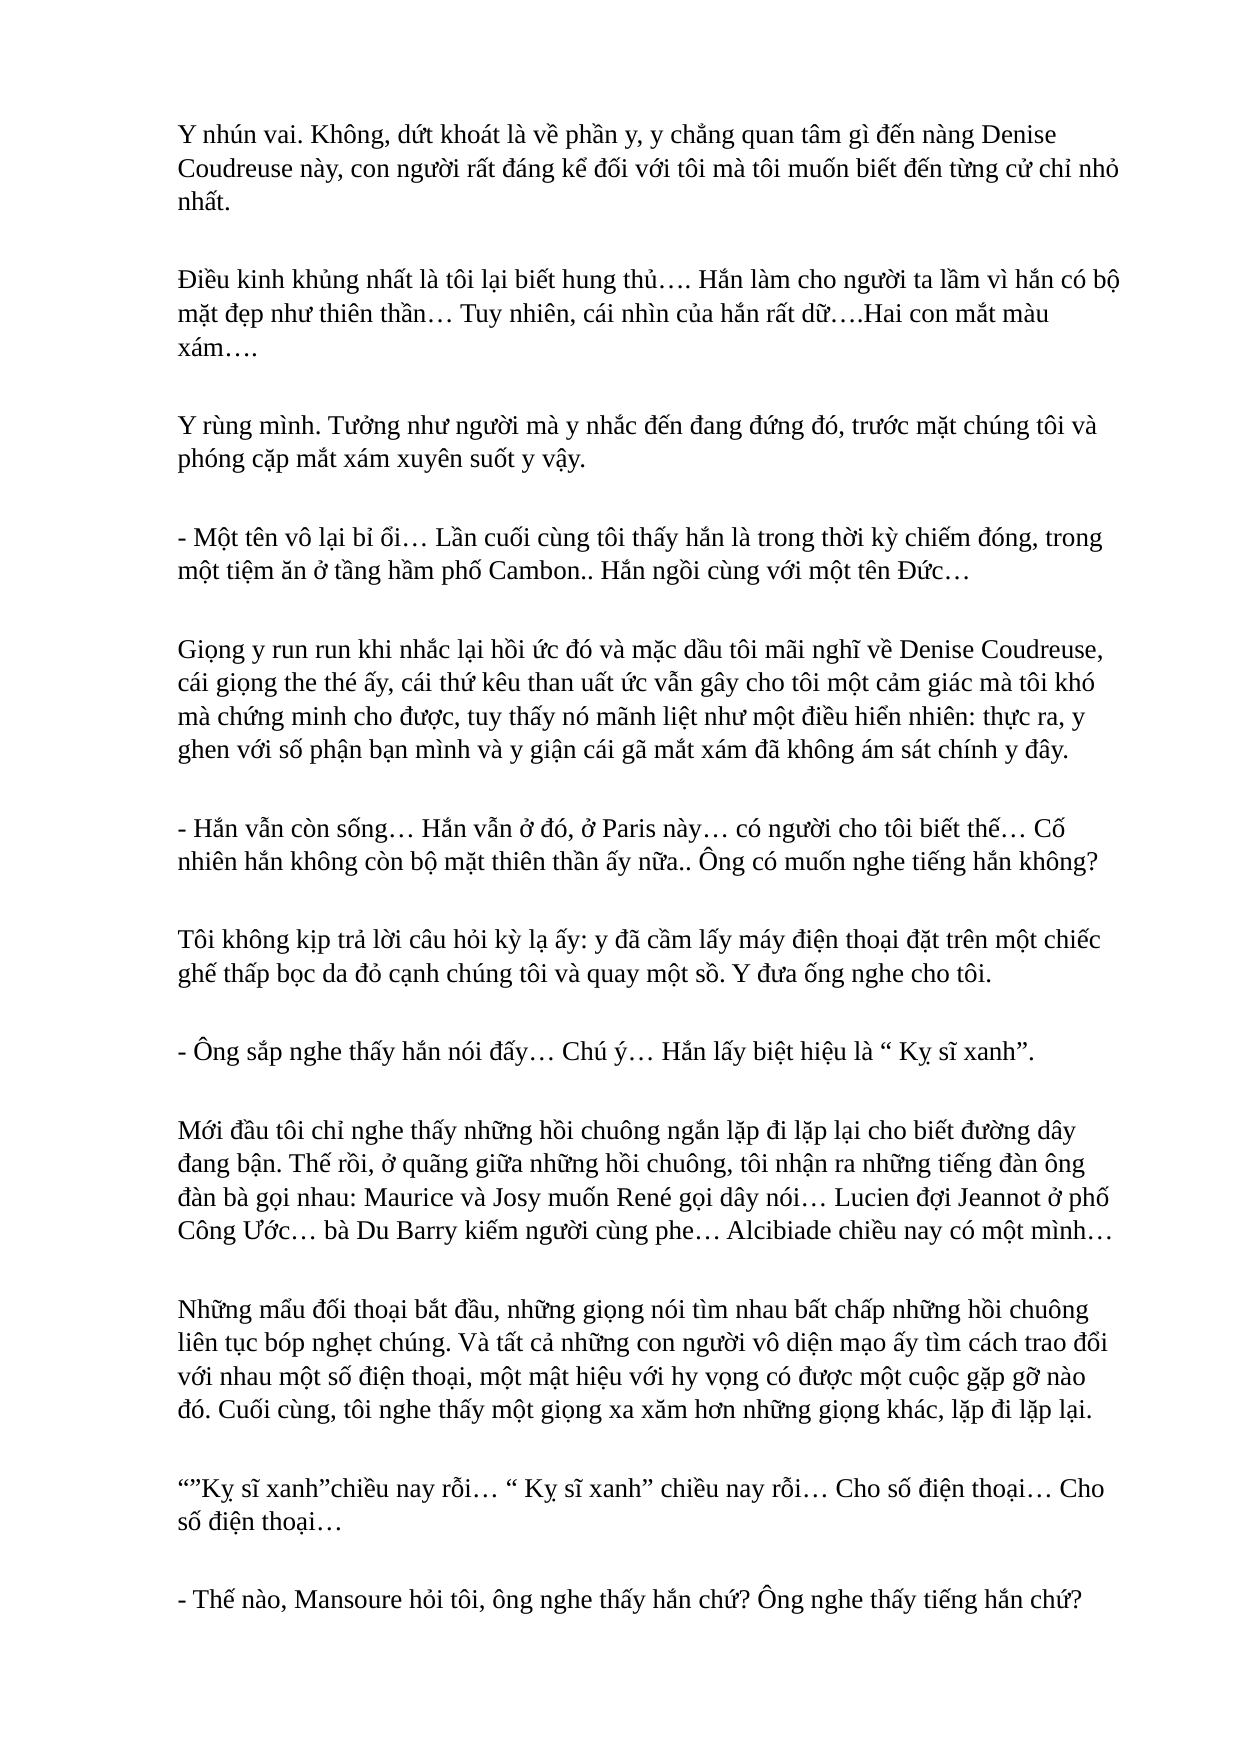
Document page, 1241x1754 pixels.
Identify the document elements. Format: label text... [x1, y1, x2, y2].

text - Thế nào, Mansoure hỏi tôi, ông nghe thấy hắn chứ? Ông nghe thấy tiếng hắn chứ? [177, 1583, 1122, 1615]
text Những mẩu đối thoại bắt đầu, những giọng nói tìm nhau bất chấp những hồi chuông liên tục bóp nghẹt chúng. Và tất cả những con người vô diện mạo ấy tìm cách trao đổi với nhau một số điện thoại, một mật hiệu với hy vọng có được một cuộc gặp gỡ nào đó. Cuối cùng, tôi nghe thấy một giọng xa xăm hơn những giọng khác, lặp đi lặp lại. [177, 1293, 1122, 1424]
text - Một tên vô lại bỉ ổi… Lần cuối cùng tôi thấy hắn là trong thời kỳ chiếm đóng, trong một tiệm ăn ở tầng hầm phố Cambon.. Hắn ngồi cùng với một tên Đức… [177, 521, 1122, 586]
text Mới đầu tôi chỉ nghe thấy những hồi chuông ngắn lặp đi lặp lại cho biết đường dây đang bận. Thế rồi, ở quãng giữa những hồi chuông, tôi nhận ra những tiếng đàn ông đàn bà gọi nhau: Maurice và Josy muốn René gọi dây nói… Lucien đợi Jeannot ở phố Công Ước… bà Du Barry kiếm người cùng phe… Alcibiade chiều nay có một mình… [177, 1114, 1122, 1246]
text Y rùng mình. Tưởng như người mà y nhắc đến đang đứng đó, trước mặt chúng tôi và phóng cặp mắt xám xuyên suốt y vậy. [177, 409, 1122, 474]
text - Hắn vẫn còn sống… Hắn vẫn ở đó, ở Paris này… có người cho tôi biết thế… Cố nhiên hắn không còn bộ mặt thiên thần ấy nữa.. Ông có muốn nghe tiếng hắn không? [177, 812, 1122, 876]
text - Ông sắp nghe thấy hắn nói đấy… Chú ý… Hắn lấy biệt hiệu là “ Kỵ sĩ xanh”. [177, 1035, 1122, 1067]
text Tôi không kịp trả lời câu hỏi kỳ lạ ấy: y đã cầm lấy máy điện thoại đặt trên một chiếc ghế thấp bọc da đỏ cạnh chúng tôi và quay một sồ. Y đưa ống nghe cho tôi. [177, 923, 1122, 988]
text “”Kỵ sĩ xanh”chiều nay rỗi… “ Kỵ sĩ xanh” chiều nay rỗi… Cho số điện thoại… Cho số điện thoại… [177, 1472, 1122, 1536]
text Giọng y run run khi nhắc lại hồi ức đó và mặc dầu tôi mãi nghĩ về Denise Coudreuse, cái giọng the thé ấy, cái thứ kêu than uất ức vẫn gây cho tôi một cảm giác mà tôi khó mà chứng minh cho được, tuy thấy nó mãnh liệt như một điều hiển nhiên: thực ra, y ghen với số phận bạn mình và y giận cái gã mắt xám đã không ám sát chính y đây. [177, 633, 1122, 764]
text Y nhún vai. Không, dứt khoát là về phần y, y chẳng quan tâm gì đến nàng Denise Coudreuse này, con người rất đáng kể đối với tôi mà tôi muốn biết đến từng cử chỉ nhỏ nhất. [177, 118, 1122, 216]
text Điều kinh khủng nhất là tôi lại biết hung thủ…. Hắn làm cho người ta lầm vì hắn có bộ mặt đẹp như thiên thần… Tuy nhiên, cái nhìn của hắn rất dữ….Hai con mắt màu xám…. [177, 263, 1122, 362]
